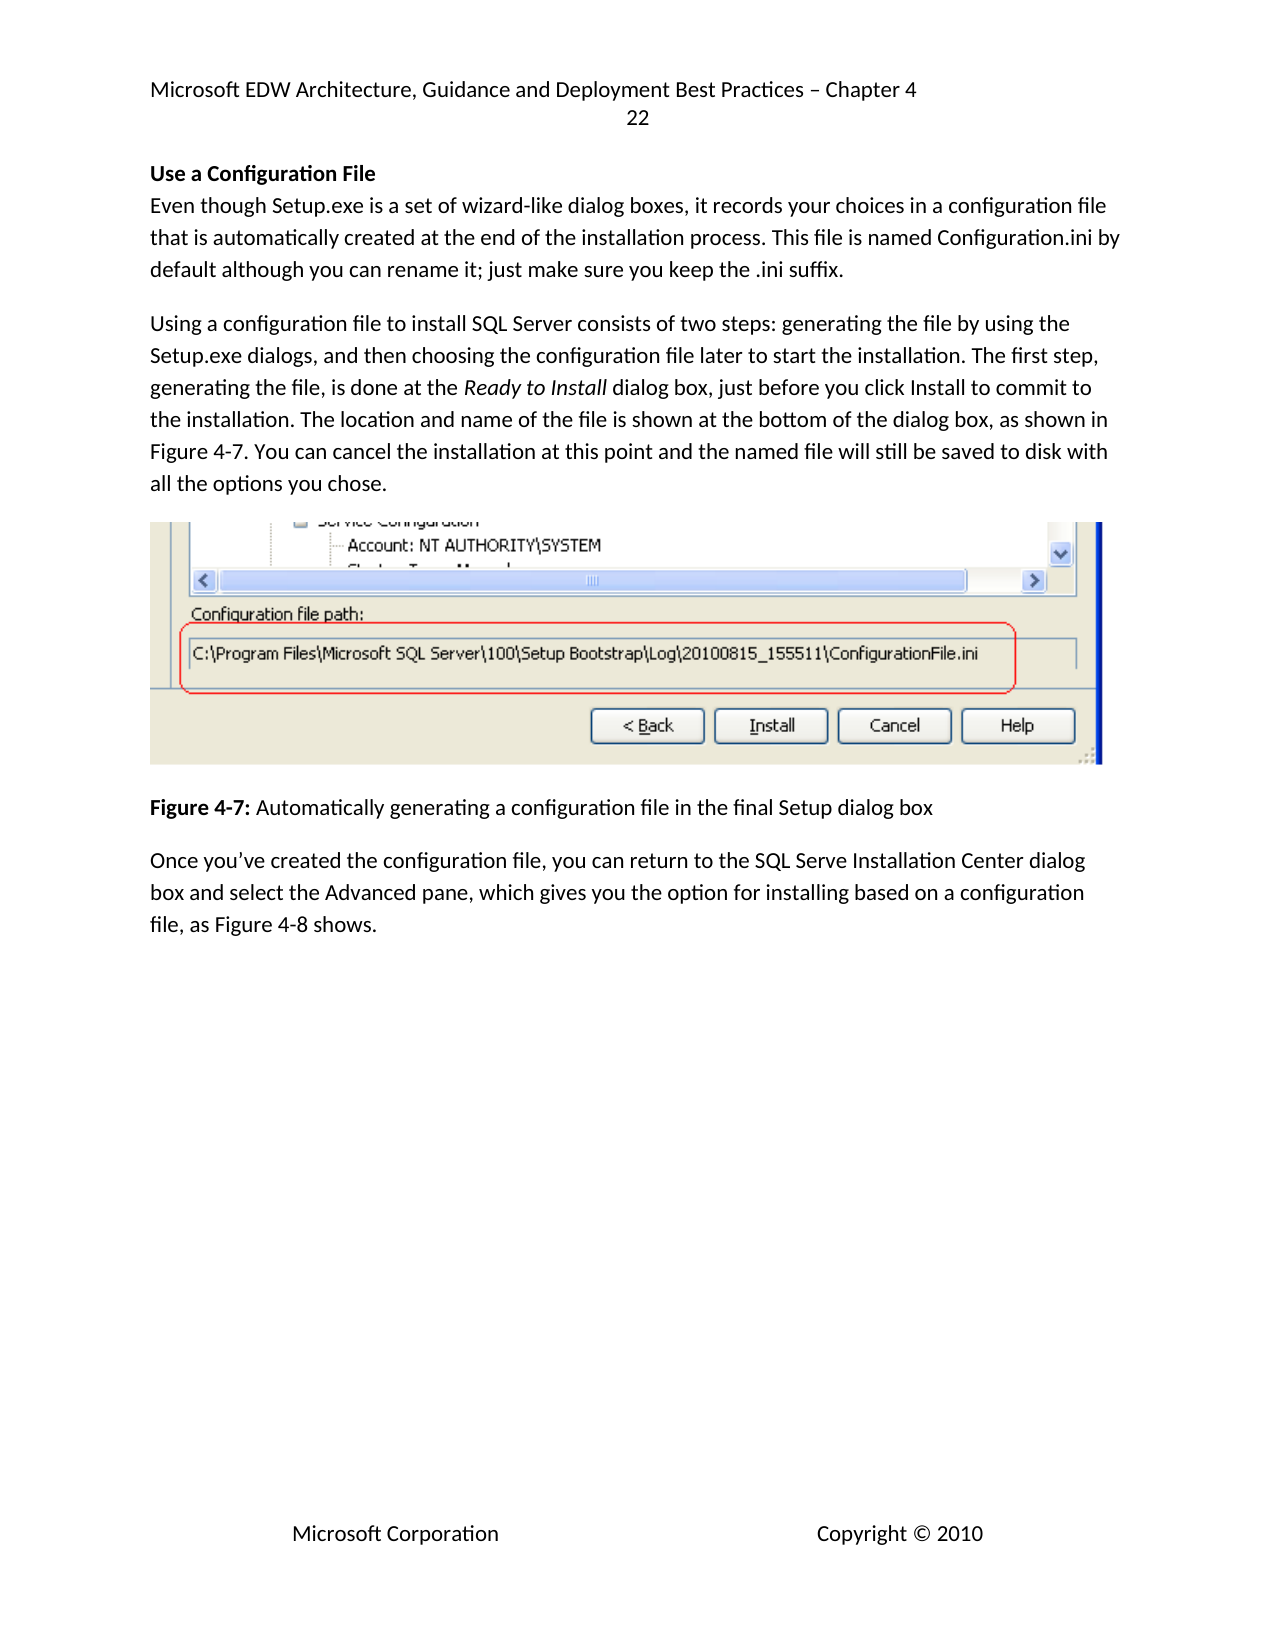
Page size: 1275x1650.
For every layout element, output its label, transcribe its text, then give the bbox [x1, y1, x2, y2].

text Figure 4-7: Automatically generating a configuration file in the final Setup dialog box [150, 793, 1125, 821]
text Use a Configuration File [150, 159, 1125, 187]
text Using a configuration file to install SQL Server consists of two steps: generating the file by using the Setup.exe dialogs, and then choosing the configuration file later to start the installation. The first step, generating the file, is done at the Ready to Install dialog box, just before you click Install to commit to the installation. The location and name of the file is shown at the bottom of the dialog box, as shown in Figure 4-7. You can cancel the installation at this point and the named file will still be saved to disk with all the options you chose. [150, 309, 1125, 498]
picture [150, 522, 1104, 768]
text Even though Setup.exe is a set of wizard-like dialog boxes, it records your choices in a configuration file that is automatically created at the end of the installation process. This file is named Configuration.ini by default although you can rename it; just make sure you keep the .ini suffix. [150, 191, 1125, 284]
text Once you’ve created the configuration file, you can return to the SQL Serve Installation Center dialog box and select the Advanced pane, which gives you the option for installing based on a configuration file, as Figure 4-8 shows. [150, 846, 1125, 938]
